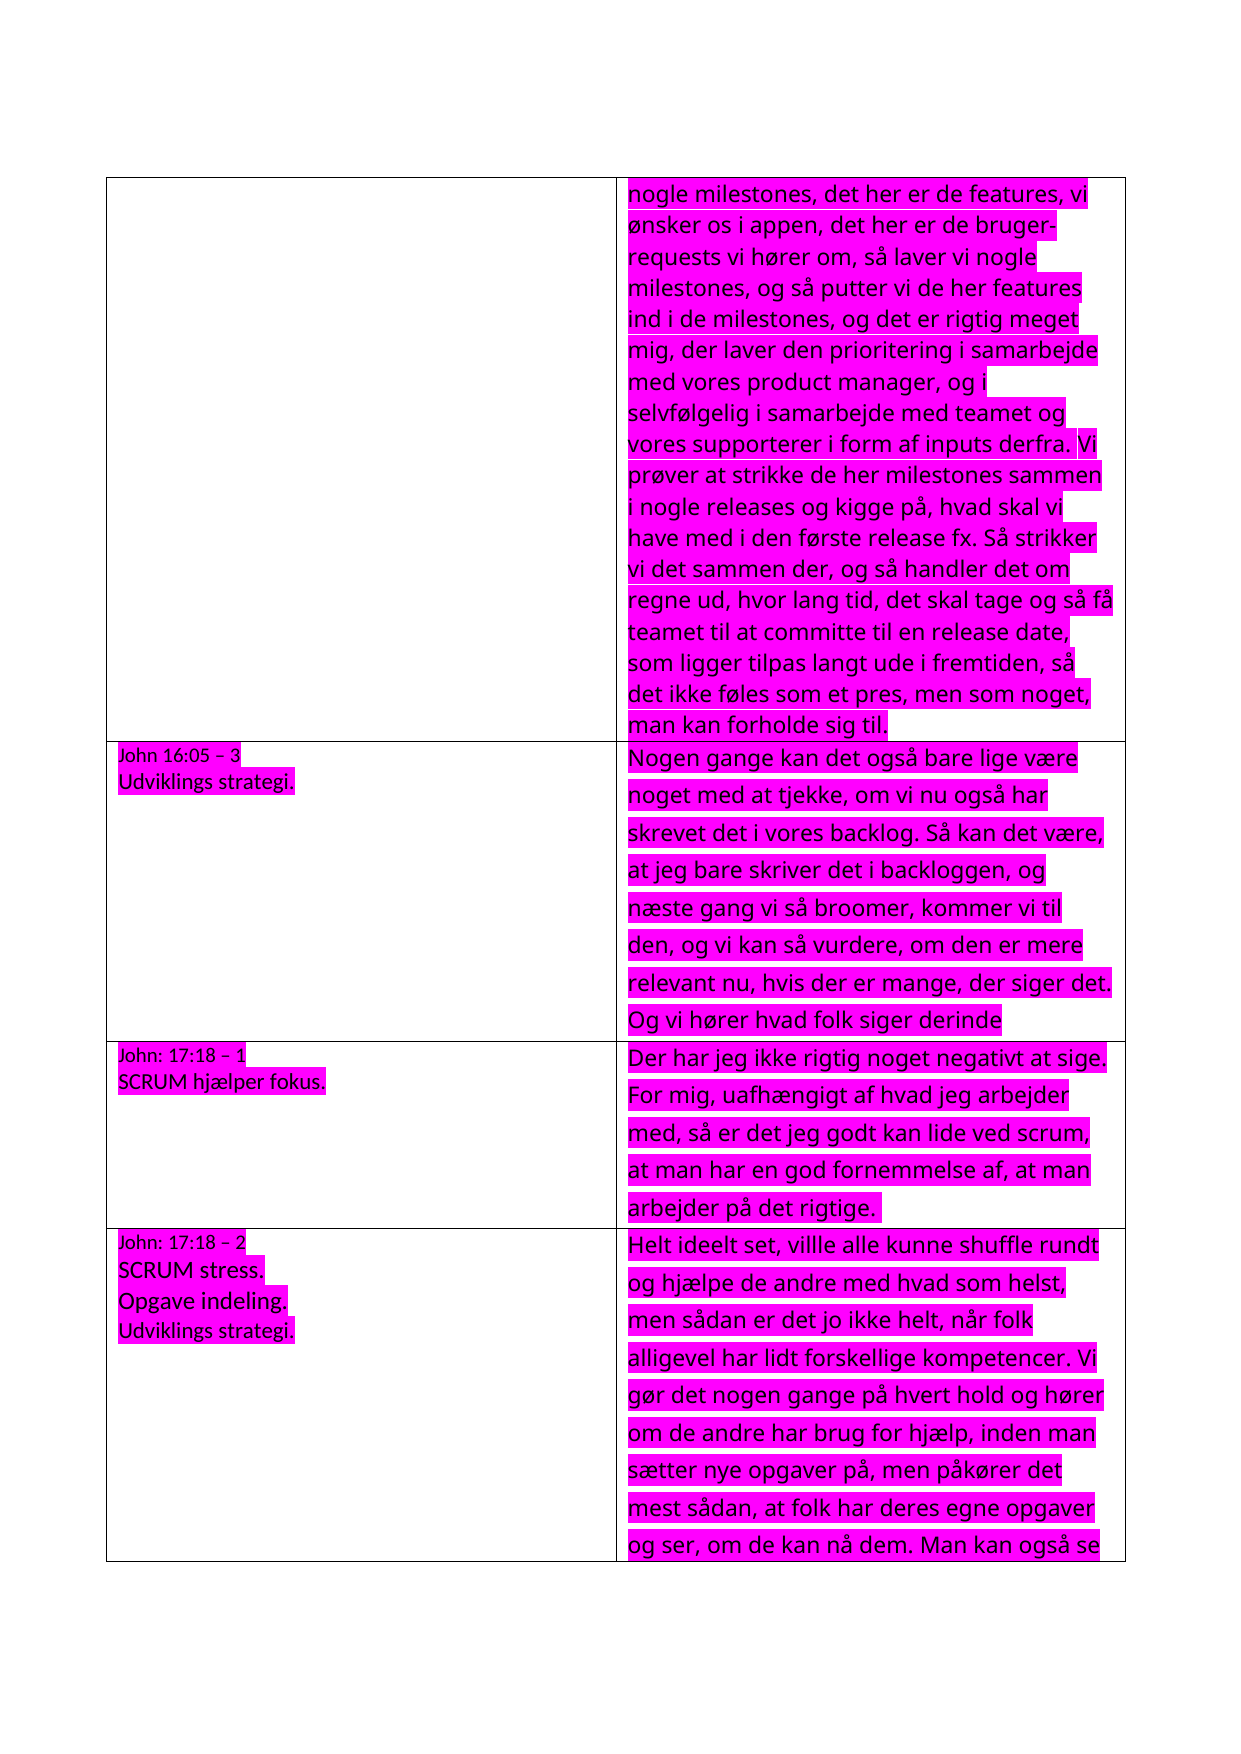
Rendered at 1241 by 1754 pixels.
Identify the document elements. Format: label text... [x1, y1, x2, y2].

table_cell John 16:05 – 3 Udviklings strategi. [107, 742, 616, 1041]
table_cell Der har jeg ikke rigtig noget negativt at sige. For mig, uafhængigt af hvad jeg arbejder med, så er det jeg godt kan lide ved scrum, at man har en god fornemmelse af, at man arbejder på det rigtige. [617, 1042, 1125, 1228]
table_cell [617, 1229, 1125, 1561]
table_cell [617, 178, 1125, 741]
table_cell Nogen gange kan det også bare lige være noget med at tjekke, om vi nu også har skrevet det i vores backlog. Så kan det være, at jeg bare skriver det i backloggen, og næste gang vi så broomer, kommer vi til den, og vi kan så vurdere, om den er mere relevant nu, hvis der er mange, der siger det. Og vi hører hvad folk siger derinde [617, 742, 1125, 1041]
table_cell John: 17:18 – 1 SCRUM hjælper fokus. [107, 1042, 616, 1228]
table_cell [107, 1229, 616, 1561]
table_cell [107, 178, 616, 741]
